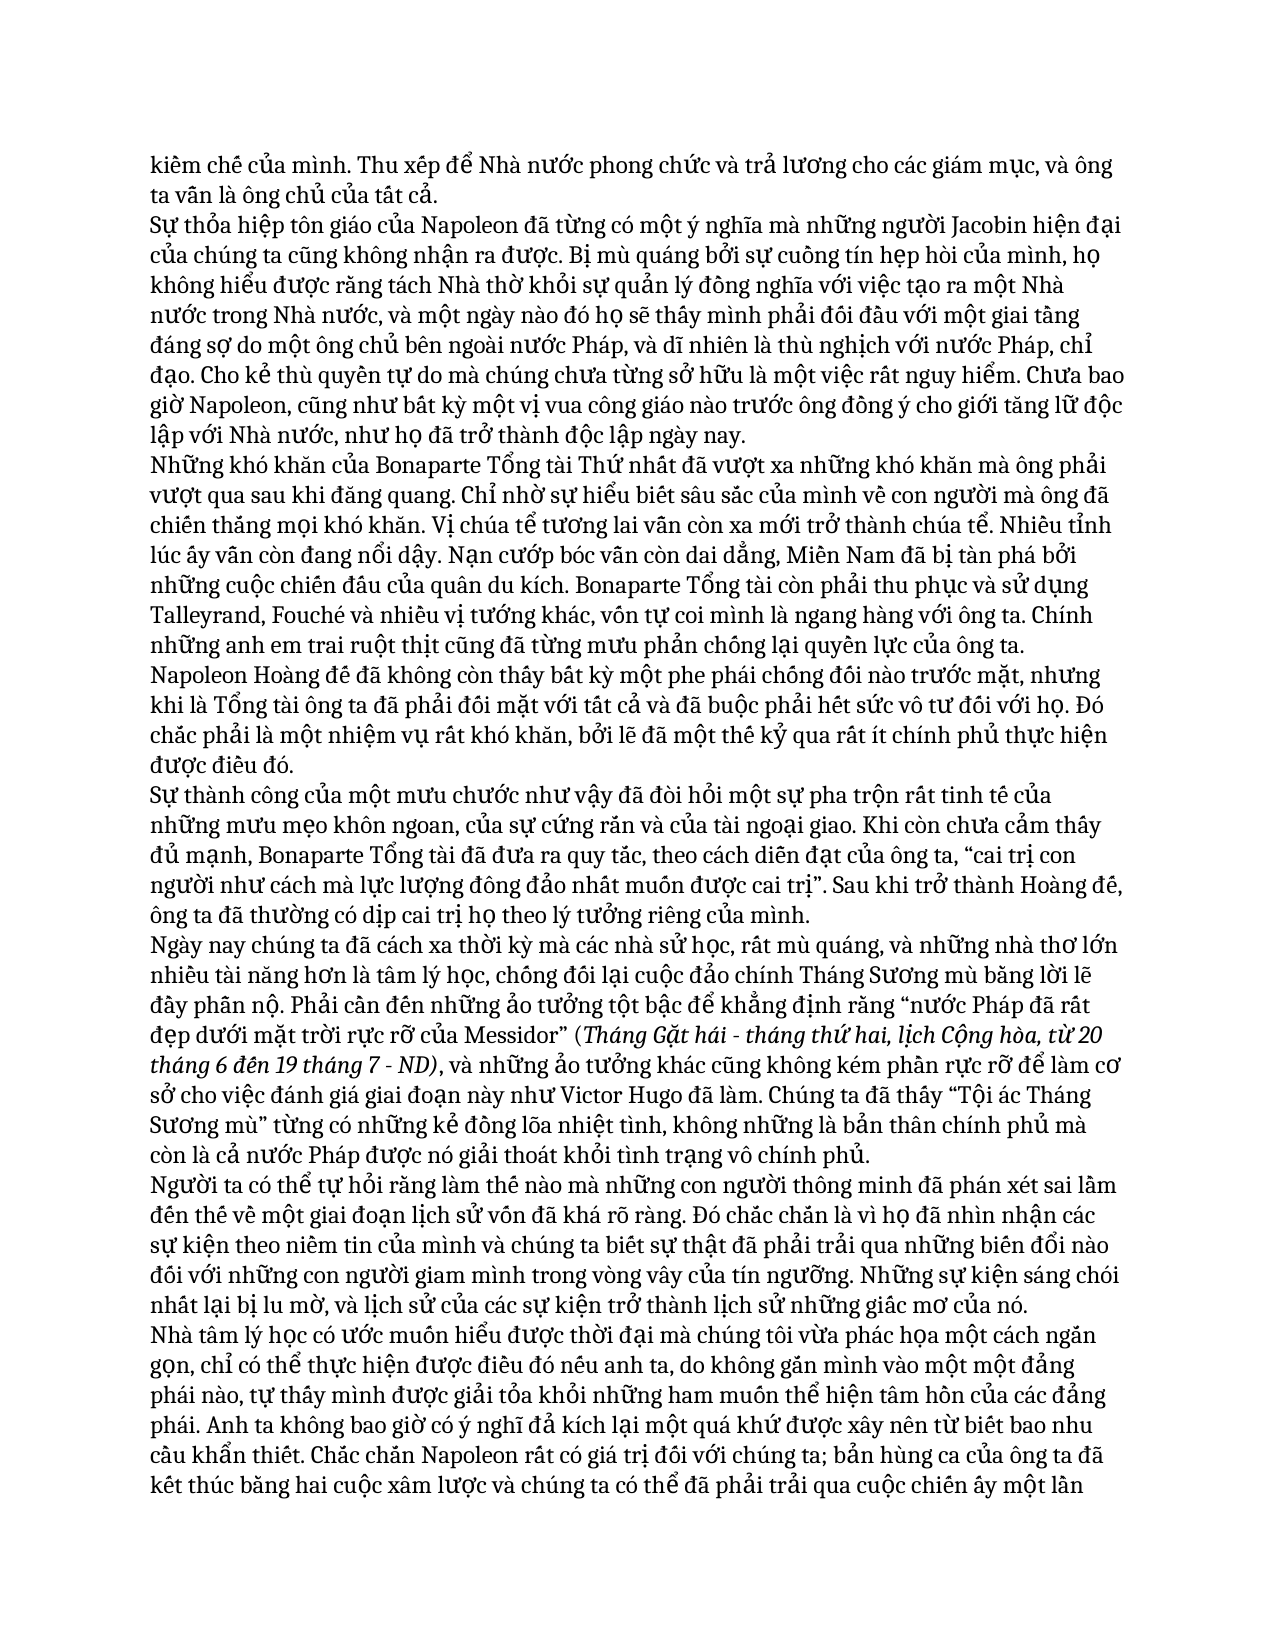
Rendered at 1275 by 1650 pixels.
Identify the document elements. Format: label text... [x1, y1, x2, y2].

text Những khó khăn của Bonaparte Tổng tài Thứ nhất đã vượt xa những khó khăn mà ông phải vượt qua sau khi đăng quang. Chỉ nhờ sự hiểu biết sâu sắc của mình về con người mà ông đã chiến thắng mọi khó khăn. Vị chúa tể tương lai vẫn còn xa mới trở thành chúa tể. Nhiều tỉnh lúc ấy vẫn còn đang nổi dậy. Nạn cướp bóc vẫn còn dai dẳng, Miền Nam đã bị tàn phá bởi những cuộc chiến đấu của quân du kích. Bonaparte Tổng tài còn phải thu phục và sử dụng Talleyrand, Fouché và nhiều vị tướng khác, vốn tự coi mình là ngang hàng với ông ta. Chính những anh em trai ruột thịt cũng đã từng mưu phản chống lại quyền lực của ông ta. Napoleon Hoàng đế đã không còn thấy bất kỳ một phe phái chống đối nào trước mặt, nhưng khi là Tổng tài ông ta đã phải đối mặt với tất cả và đã buộc phải hết sức vô tư đối với họ. Đó chắc phải là một nhiệm vụ rất khó khăn, bởi lẽ đã một thế kỷ qua rất ít chính phủ thực hiện được điều đó. [150, 450, 1125, 780]
text Người ta có thể tự hỏi rằng làm thế nào mà những con người thông minh đã phán xét sai lầm đến thế về một giai đoạn lịch sử vốn đã khá rõ ràng. Đó chắc chắn là vì họ đã nhìn nhận các sự kiện theo niềm tin của mình và chúng ta biết sự thật đã phải trải qua những biến đổi nào đối với những con người giam mình trong vòng vây của tín ngưỡng. Những sự kiện sáng chói nhất lại bị lu mờ, và lịch sử của các sự kiện trở thành lịch sử những giấc mơ của nó. [150, 1170, 1125, 1320]
text Ngày nay chúng ta đã cách xa thời kỳ mà các nhà sử học, rất mù quáng, và những nhà thơ lớn nhiều tài năng hơn là tâm lý học, chống đối lại cuộc đảo chính Tháng Sương mù bằng lời lẽ đầy phẫn nộ. Phải cần đến những ảo tưởng tột bậc để khẳng định rằng “nước Pháp đã rất đẹp dưới mặt trời rực rỡ của Messidor” (Tháng Gặt hái - tháng thứ hai, lịch Cộng hòa, từ 20 tháng 6 đến 19 tháng 7 - ND), và những ảo tưởng khác cũng không kém phần rực rỡ để làm cơ sở cho việc đánh giá giai đoạn này như Victor Hugo đã làm. Chúng ta đã thấy “Tội ác Tháng Sương mù” từng có những kẻ đồng lõa nhiệt tình, không những là bản thân chính phủ mà còn là cả nước Pháp được nó giải thoát khỏi tình trạng vô chính phủ. [150, 930, 1125, 1170]
text Sự thành công của một mưu chước như vậy đã đòi hỏi một sự pha trộn rất tinh tế của những mưu mẹo khôn ngoan, của sự cứng rắn và của tài ngoại giao. Khi còn chưa cảm thấy đủ mạnh, Bonaparte Tổng tài đã đưa ra quy tắc, theo cách diễn đạt của ông ta, “cai trị con người như cách mà lực lượng đông đảo nhất muốn được cai trị”. Sau khi trở thành Hoàng đế, ông ta đã thường có dịp cai trị họ theo lý tưởng riêng của mình. [150, 780, 1125, 930]
text Sự thỏa hiệp tôn giáo của Napoleon đã từng có một ý nghĩa mà những người Jacobin hiện đại của chúng ta cũng không nhận ra được. Bị mù quáng bởi sự cuồng tín hẹp hòi của mình, họ không hiểu được rằng tách Nhà thờ khỏi sự quản lý đồng nghĩa với việc tạo ra một Nhà nước trong Nhà nước, và một ngày nào đó họ sẽ thấy mình phải đối đầu với một giai tầng đáng sợ do một ông chủ bên ngoài nước Pháp, và dĩ nhiên là thù nghịch với nước Pháp, chỉ đạo. Cho kẻ thù quyền tự do mà chúng chưa từng sở hữu là một việc rất nguy hiểm. Chưa bao giờ Napoleon, cũng như bất kỳ một vị vua công giáo nào trước ông đồng ý cho giới tăng lữ độc lập với Nhà nước, như họ đã trở thành độc lập ngày nay. [150, 210, 1125, 450]
